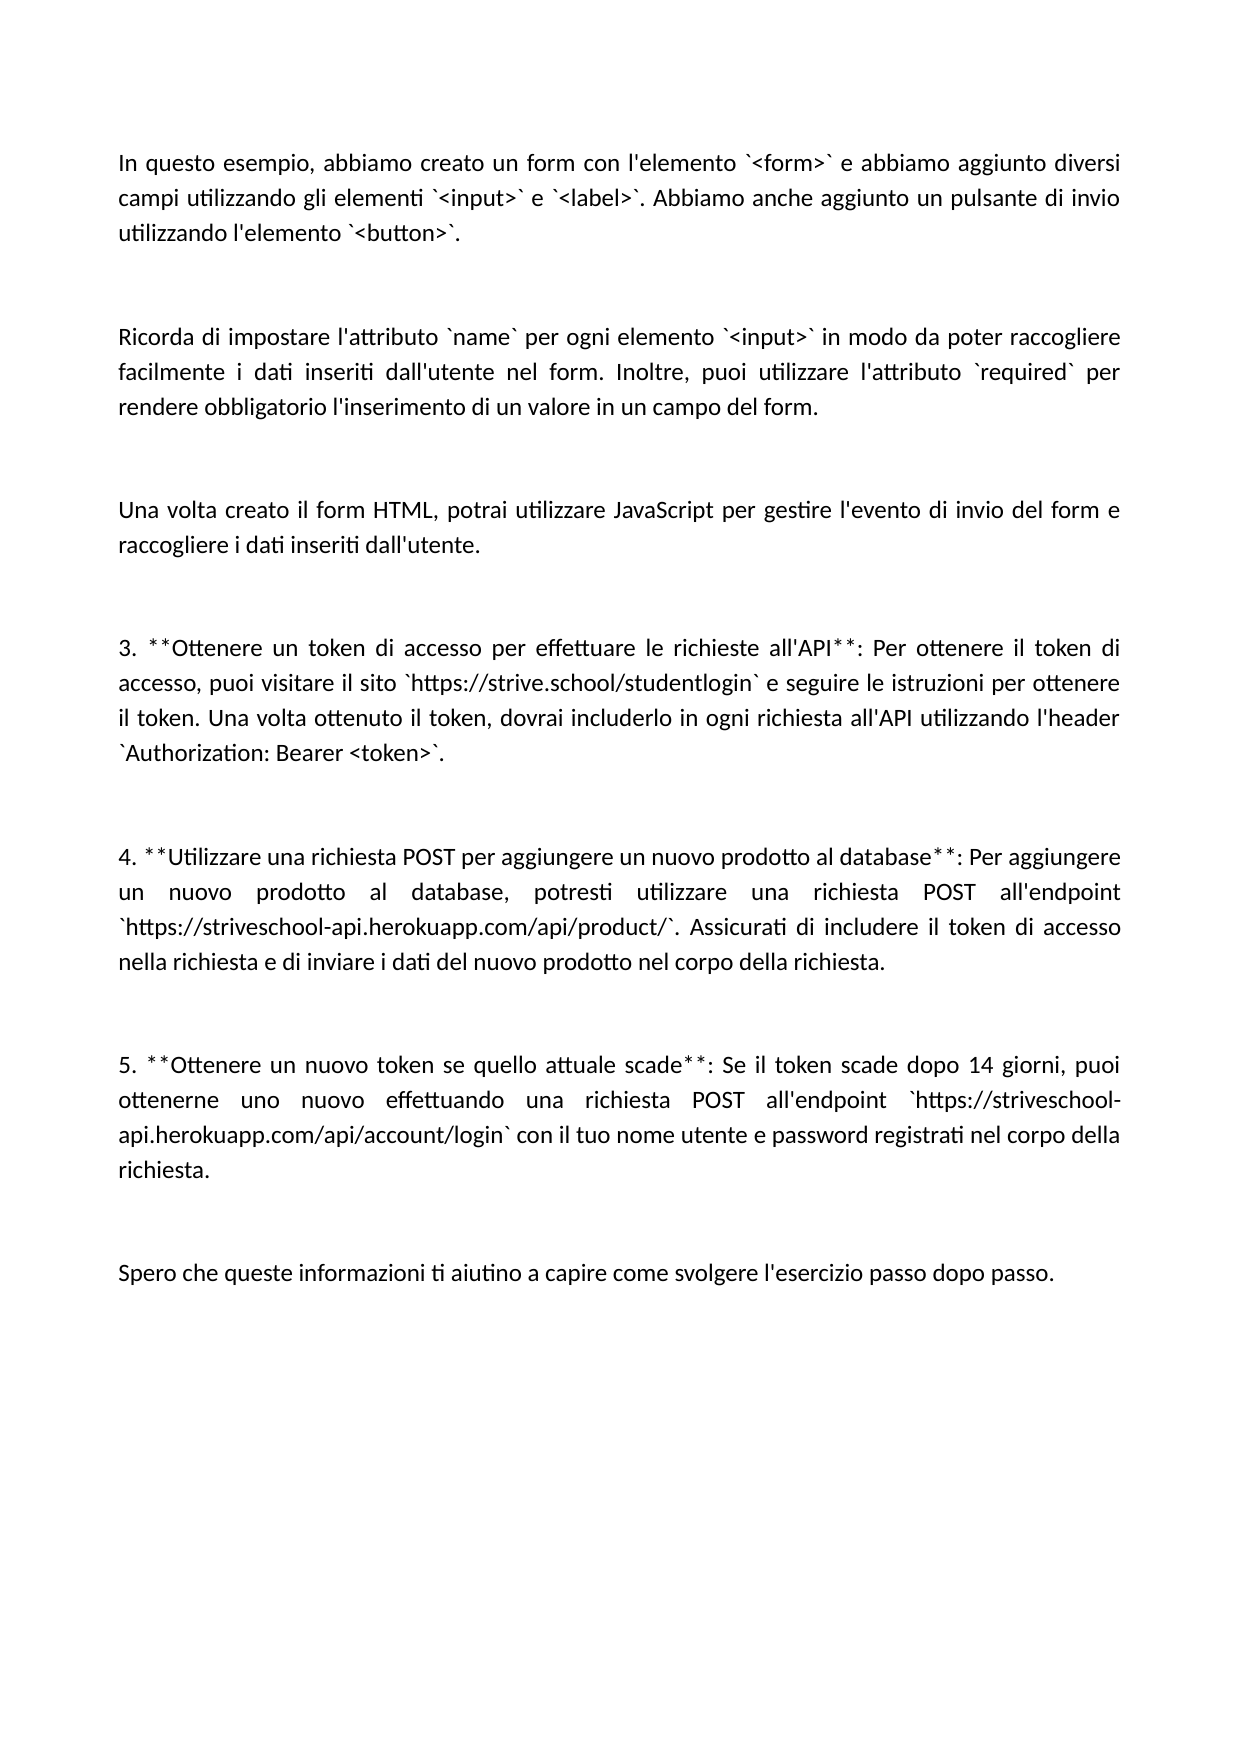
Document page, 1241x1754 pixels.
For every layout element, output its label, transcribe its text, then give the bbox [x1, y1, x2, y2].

text Spero che queste informazioni ti aiutino a capire come svolgere l'esercizio passo dopo passo. [118, 1258, 1122, 1288]
text Ricorda di impostare l'attributo `name` per ogni elemento `<input>` in modo da poter raccogliere facilmente i dati inseriti dall'utente nel form. Inoltre, puoi utilizzare l'attributo `required` per rendere obbligatorio l'inserimento di un valore in un campo del form. [118, 321, 1122, 421]
text 3. **Ottenere un token di accesso per effettuare le richieste all'API**: Per ottenere il token di accesso, puoi visitare il sito `https://strive.school/studentlogin` e seguire le istruzioni per ottenere il token. Una volta ottenuto il token, dovrai includerlo in ogni richiesta all'API utilizzando l'header `Authorization: Bearer <token>`. [118, 633, 1122, 768]
text In questo esempio, abbiamo creato un form con l'elemento `<form>` e abbiamo aggiunto diversi campi utilizzando gli elementi `<input>` e `<label>`. Abbiamo anche aggiunto un pulsante di invio utilizzando l'elemento `<button>`. [118, 148, 1122, 248]
text Una volta creato il form HTML, potrai utilizzare JavaScript per gestire l'evento di invio del form e raccogliere i dati inseriti dall'utente. [118, 494, 1122, 560]
text 5. **Ottenere un nuovo token se quello attuale scade**: Se il token scade dopo 14 giorni, puoi ottenerne uno nuovo effettuando una richiesta POST all'endpoint `https://striveschool-api.herokuapp.com/api/account/login` con il tuo nome utente e password registrati nel corpo della richiesta. [118, 1049, 1122, 1185]
text 4. **Utilizzare una richiesta POST per aggiungere un nuovo prodotto al database**: Per aggiungere un nuovo prodotto al database, potresti utilizzare una richiesta POST all'endpoint `https://striveschool-api.herokuapp.com/api/product/`. Assicurati di includere il token di accesso nella richiesta e di inviare i dati del nuovo prodotto nel corpo della richiesta. [118, 841, 1122, 976]
